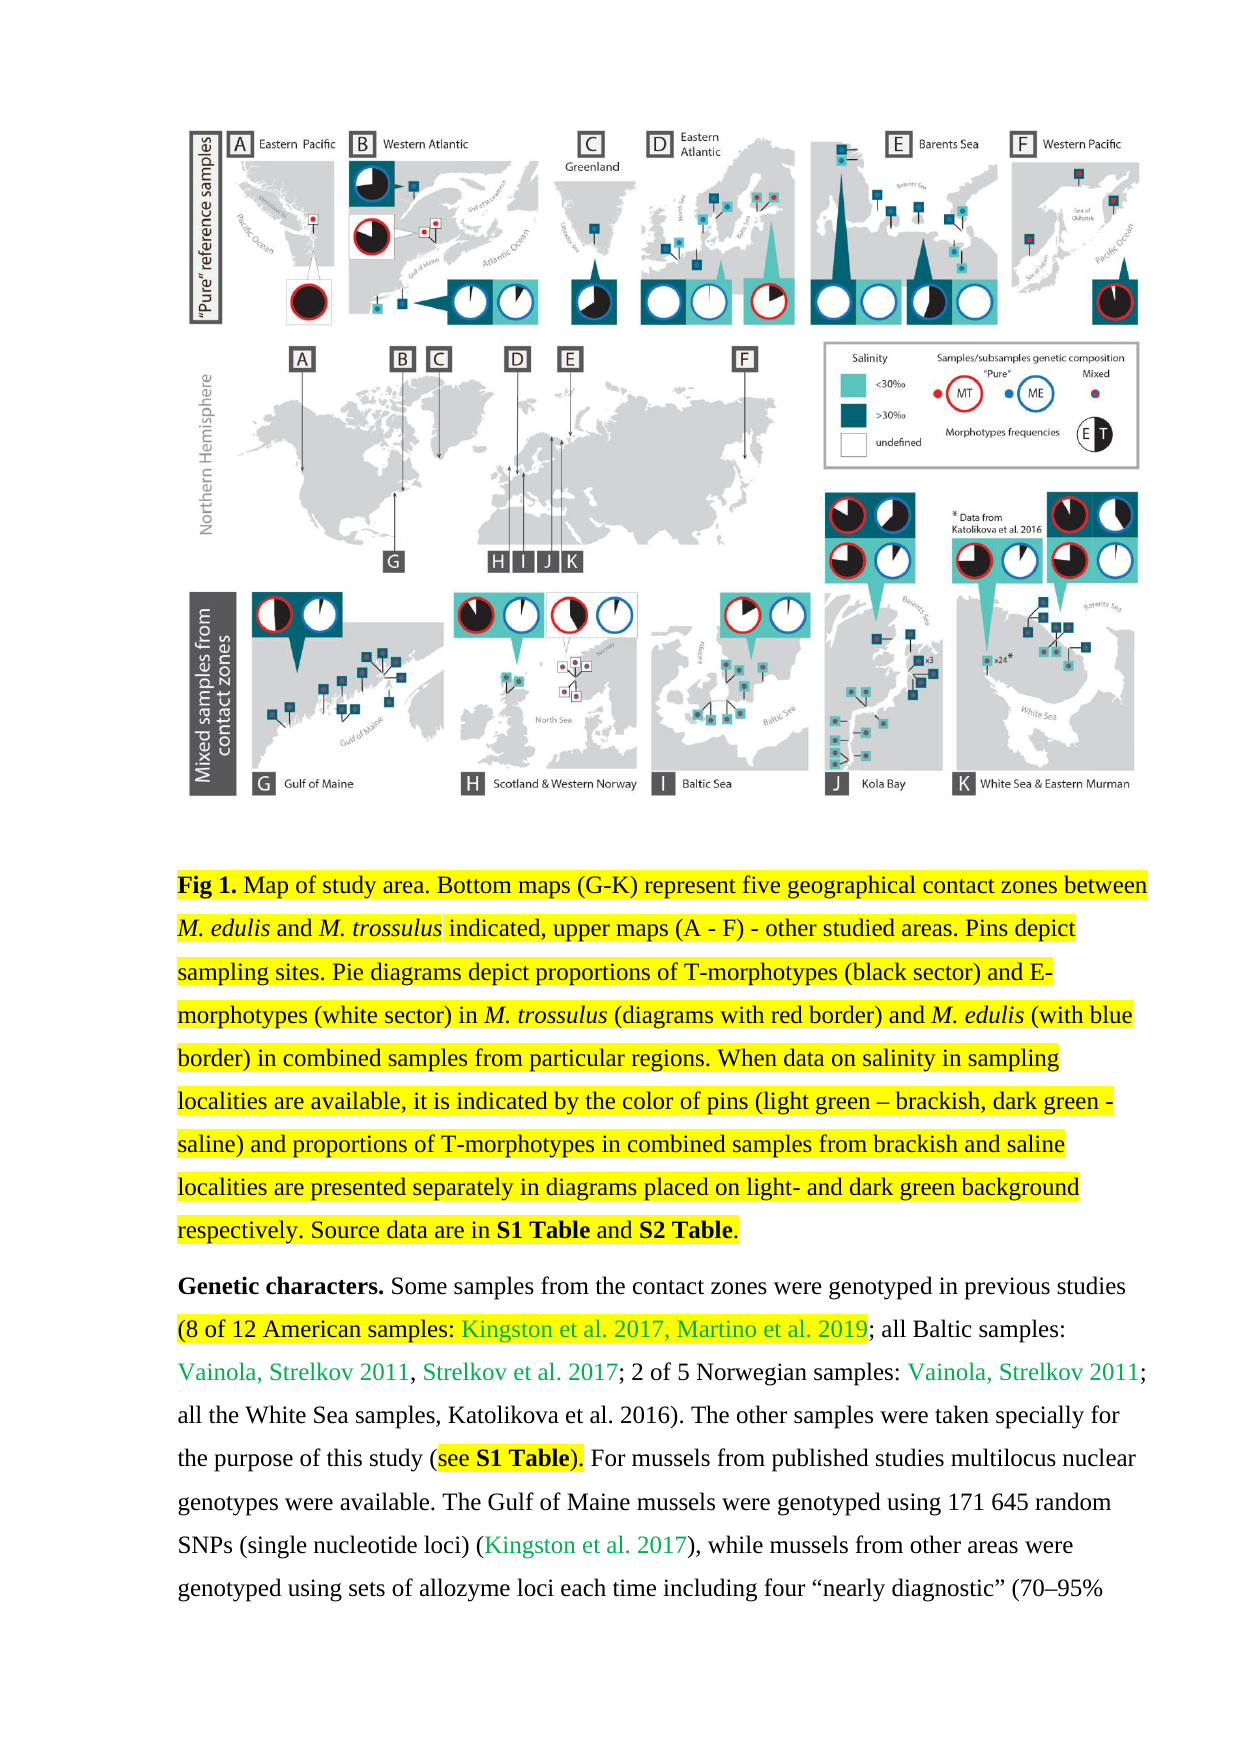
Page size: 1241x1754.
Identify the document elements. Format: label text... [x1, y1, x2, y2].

picture [177, 118, 1152, 803]
text Fig 1. Map of study area. Bottom maps (G-K) represent five geographical contact zones between M. edulis and M. trossulus indicated, upper maps (A - F) - other studied areas. Pins depict sampling sites. Pie diagrams depict proportions of T-morphotypes (black sector) and E-morphotypes (white sector) in M. trossulus (diagrams with red border) and M. edulis (with blue border) in combined samples from particular regions. When data on salinity in sampling localities are available, it is indicated by the color of pins (light green – brackish, dark green - saline) and proportions of T-morphotypes in combined samples from brackish and saline localities are presented separately in diagrams placed on light- and dark green background respectively. Source data are in S1 Table and S2 Table. [177, 870, 1152, 1244]
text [177, 1271, 1152, 1602]
